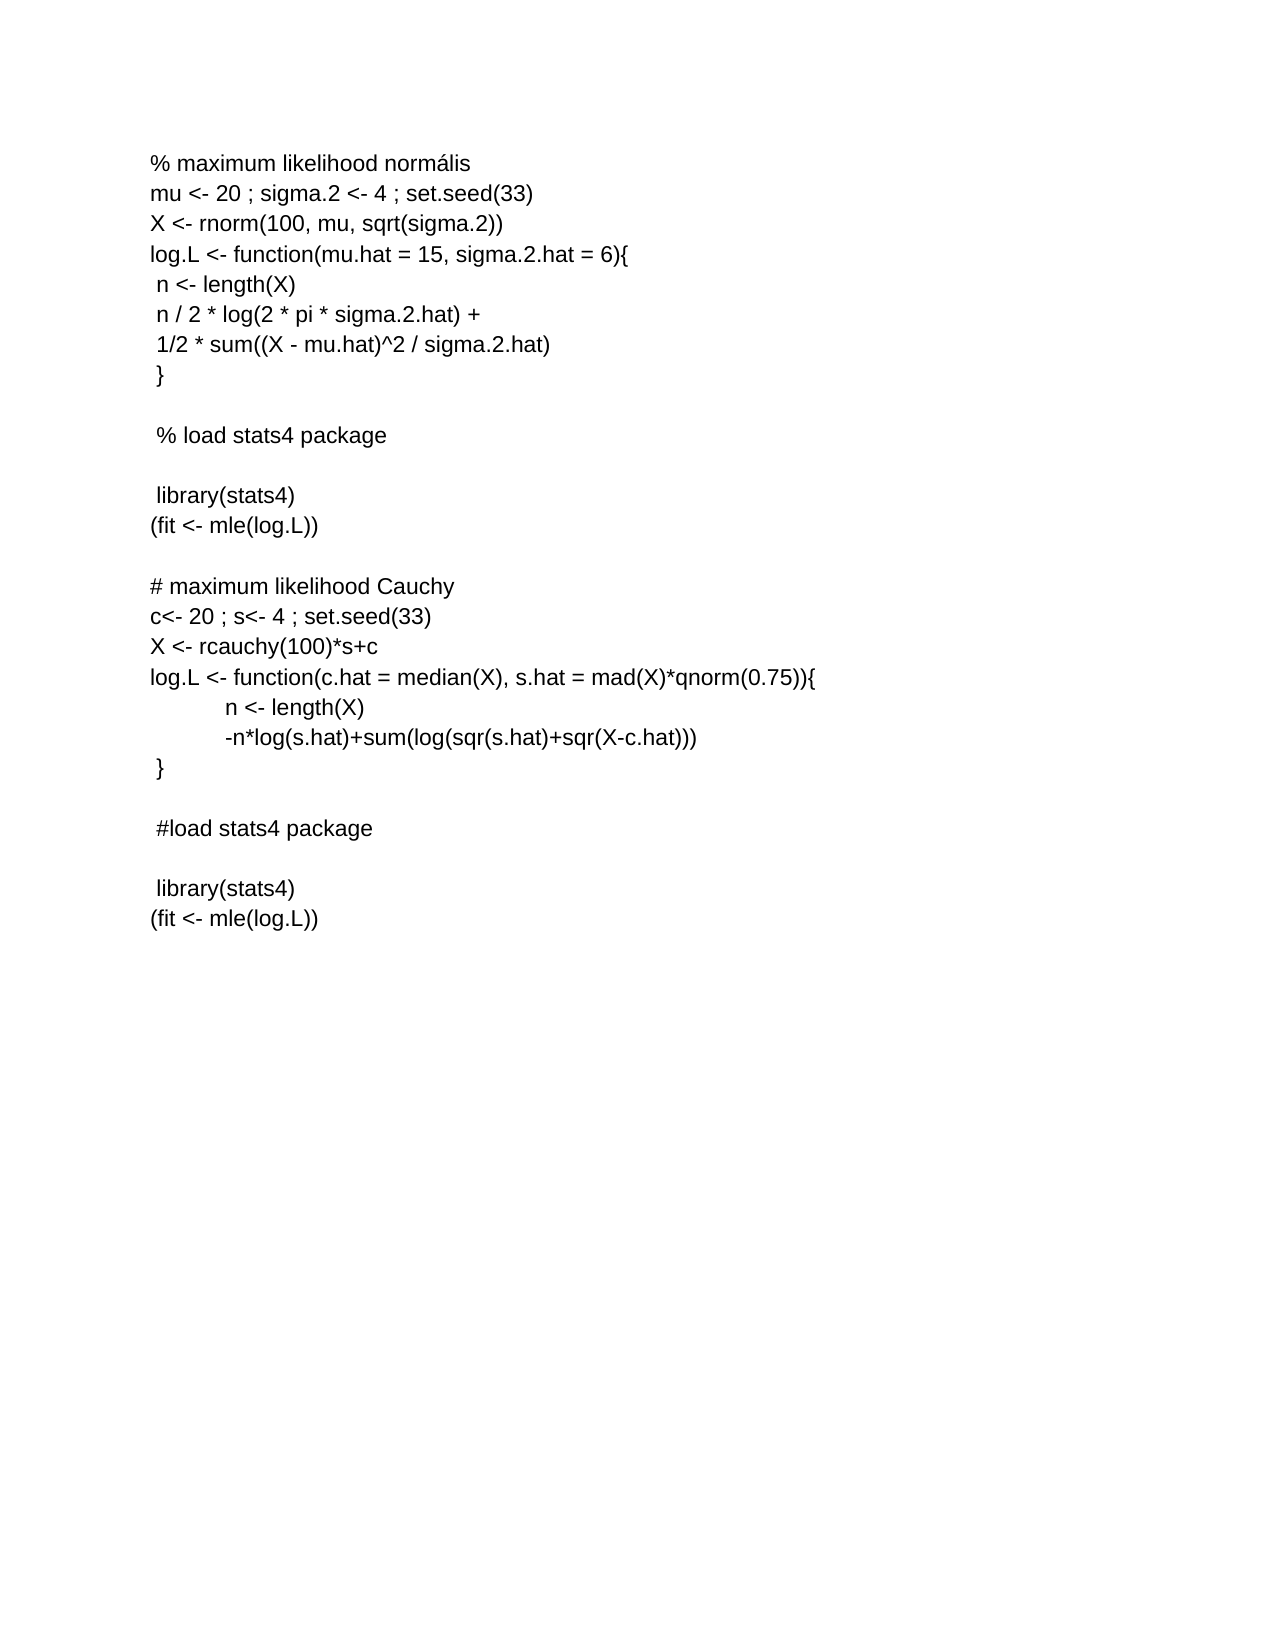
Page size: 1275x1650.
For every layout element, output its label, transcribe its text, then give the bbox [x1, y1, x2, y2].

text log.L <- function(mu.hat = 15, sigma.2.hat = 6){ [150, 241, 1125, 267]
text n <- length(X) [150, 271, 1125, 297]
text #load stats4 package [150, 814, 1125, 841]
text 1/2 * sum((X - mu.hat)^2 / sigma.2.hat) [150, 331, 1125, 358]
text mu <- 20 ; sigma.2 <- 4 ; set.seed(33) [150, 180, 1125, 207]
text n <- length(X) [150, 694, 1125, 720]
text -n*log(s.hat)+sum(log(sqr(s.hat)+sqr(X-c.hat))) [150, 724, 1125, 750]
text X <- rnorm(100, mu, sqrt(sigma.2)) [150, 210, 1125, 237]
text } [150, 361, 1125, 388]
text X <- rcauchy(100)*s+c [150, 633, 1125, 660]
text % load stats4 package [150, 422, 1125, 448]
text library(stats4) [150, 875, 1125, 901]
text library(stats4) [150, 482, 1125, 509]
text n / 2 * log(2 * pi * sigma.2.hat) + [150, 301, 1125, 327]
text (fit <- mle(log.L)) [150, 905, 1125, 932]
text } [150, 754, 1125, 781]
text # maximum likelihood Cauchy [150, 573, 1125, 599]
text c<- 20 ; s<- 4 ; set.seed(33) [150, 603, 1125, 629]
text log.L <- function(c.hat = median(X), s.hat = mad(X)*qnorm(0.75)){ [150, 663, 1125, 690]
text (fit <- mle(log.L)) [150, 512, 1125, 539]
text % maximum likelihood normális [150, 150, 1125, 176]
